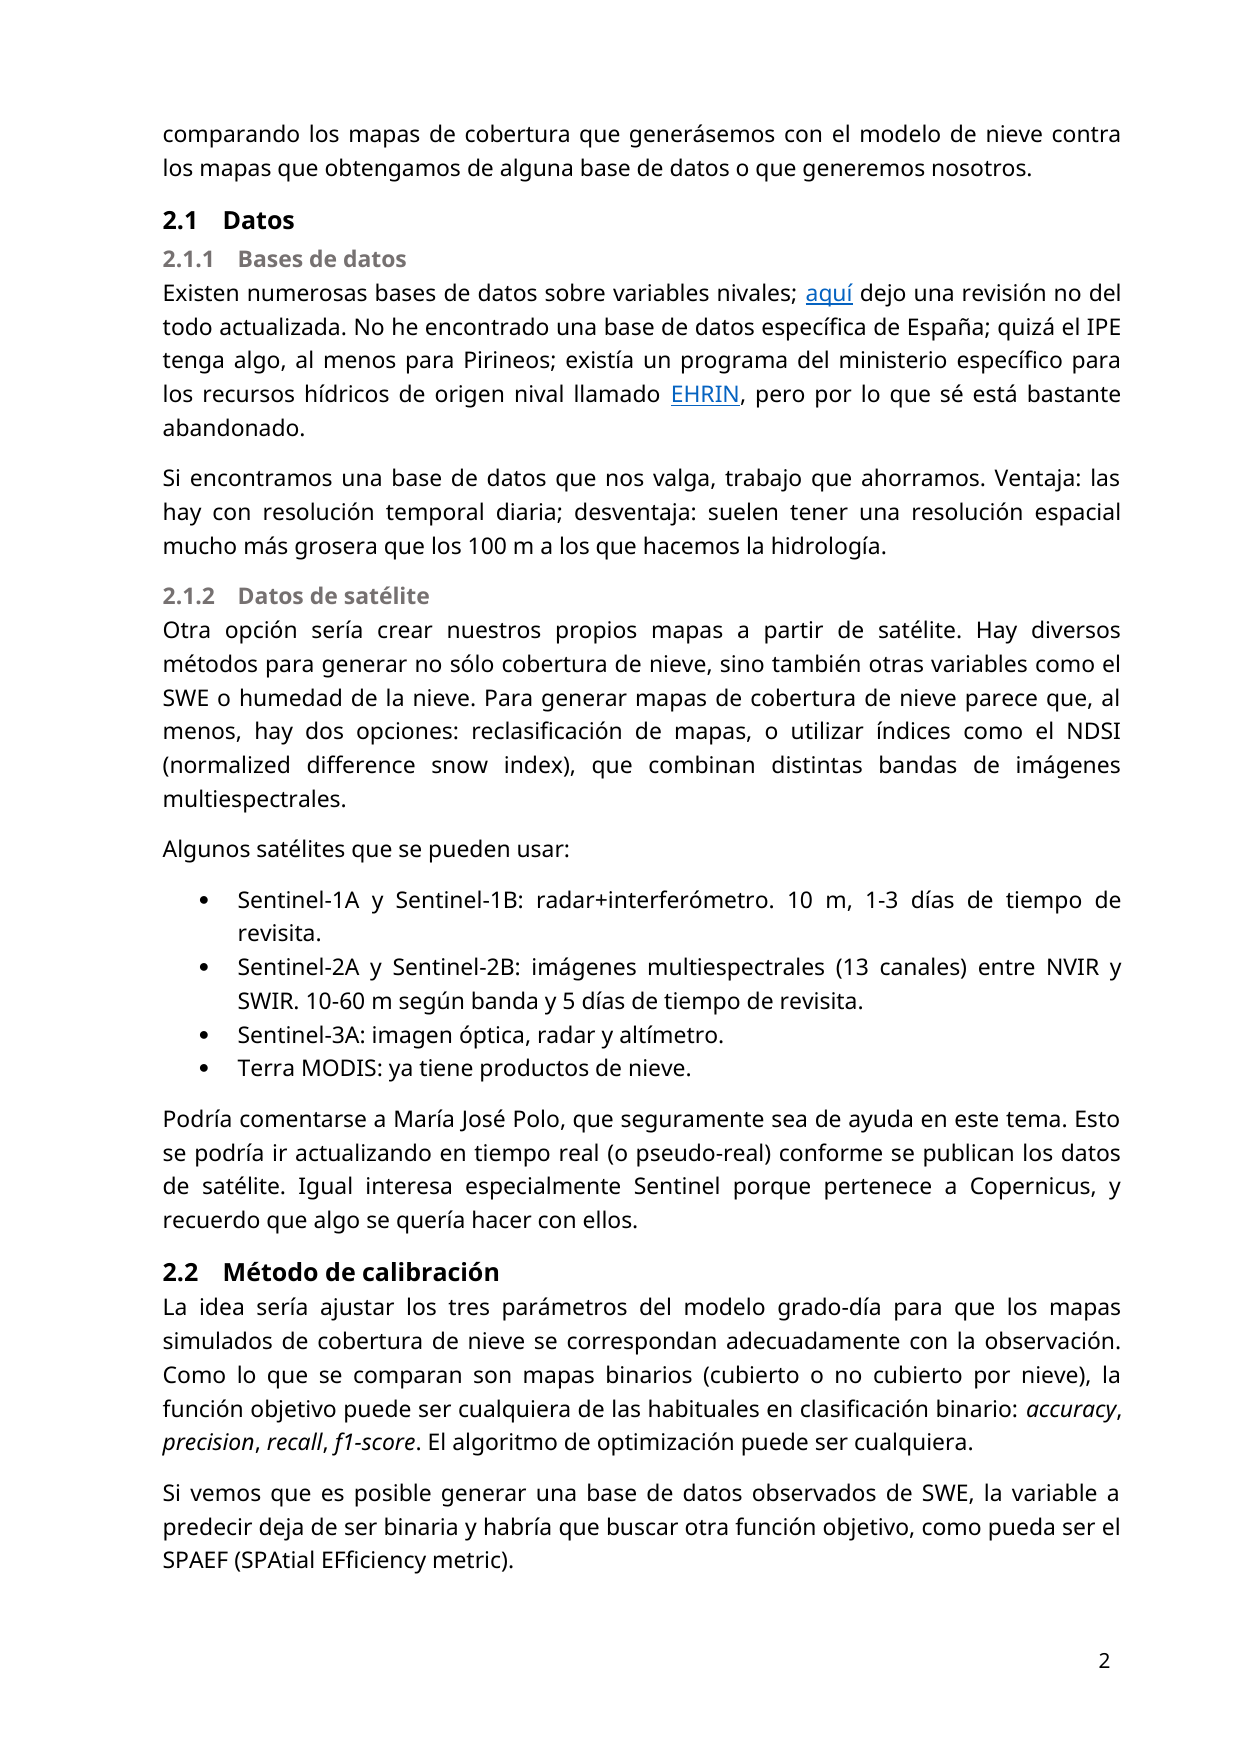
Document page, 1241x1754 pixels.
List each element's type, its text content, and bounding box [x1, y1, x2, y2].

list Sentinel-2A y Sentinel-2B: imágenes multiespectrales (13 canales) entre NVIR y SWIR. 10-60 m según banda y 5 días de tiempo de revisita. [200, 951, 1122, 1016]
list Terra MODIS: ya tiene productos de nieve. [200, 1052, 1122, 1084]
text Existen numerosas bases de datos sobre variables nivales; aquí dejo una revisión no del todo actualizada. No he encontrado una base de datos específica de España; quizá el IPE tenga algo, al menos para Pirineos; existía un programa del ministerio específico para los recursos hídricos de origen nival llamado EHRIN, pero por lo que sé está bastante abandonado. [162, 277, 1122, 443]
subtitle Datos de satélite [162, 580, 1122, 612]
text Otra opción sería crear nuestros propios mapas a partir de satélite. Hay diversos métodos para generar no sólo cobertura de nieve, sino también otras variables como el SWE o humedad de la nieve. Para generar mapas de cobertura de nieve parece que, al menos, hay dos opciones: reclasificación de mapas, o utilizar índices como el NDSI (normalized difference snow index), que combinan distintas bandas de imágenes multiespectrales. [162, 614, 1122, 814]
text Si vemos que es posible generar una base de datos observados de SWE, la variable a predecir deja de ser binaria y habría que buscar otra función objetivo, como pueda ser el SPAEF (SPAtial EFficiency metric). [162, 1477, 1122, 1575]
text Podría comentarse a María José Polo, que seguramente sea de ayuda en este tema. Esto se podría ir actualizando en tiempo real (o pseudo-real) conforme se publican los datos de satélite. Igual interesa especialmente Sentinel porque pertenece a Copernicus, y recuerdo que algo se quería hacer con ellos. [162, 1103, 1122, 1235]
subtitle Bases de datos [162, 243, 1122, 274]
list Sentinel-3A: imagen óptica, radar y altímetro. [200, 1019, 1122, 1050]
text Si encontramos una base de datos que nos valga, trabajo que ahorramos. Ventaja: las hay con resolución temporal diaria; desventaja: suelen tener una resolución espacial mucho más grosera que los 100 m a los que hacemos la hidrología. [162, 462, 1122, 561]
list Sentinel-1A y Sentinel-1B: radar+interferómetro. 10 m, 1-3 días de tiempo de revisita. [200, 884, 1122, 949]
subtitle Datos [162, 202, 1122, 236]
text La idea sería ajustar los tres parámetros del modelo grado-día para que los mapas simulados de cobertura de nieve se correspondan adecuadamente con la observación. Como lo que se comparan son mapas binarios (cubierto o no cubierto por nieve), la función objetivo puede ser cualquiera de las habituales en clasificación binario: accuracy, precision, recall, f1-score. El algoritmo de optimización puede ser cualquiera. [162, 1291, 1122, 1457]
text Algunos satélites que se pueden usar: [162, 833, 1122, 864]
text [162, 118, 1122, 183]
subtitle Método de calibración [162, 1254, 1122, 1288]
